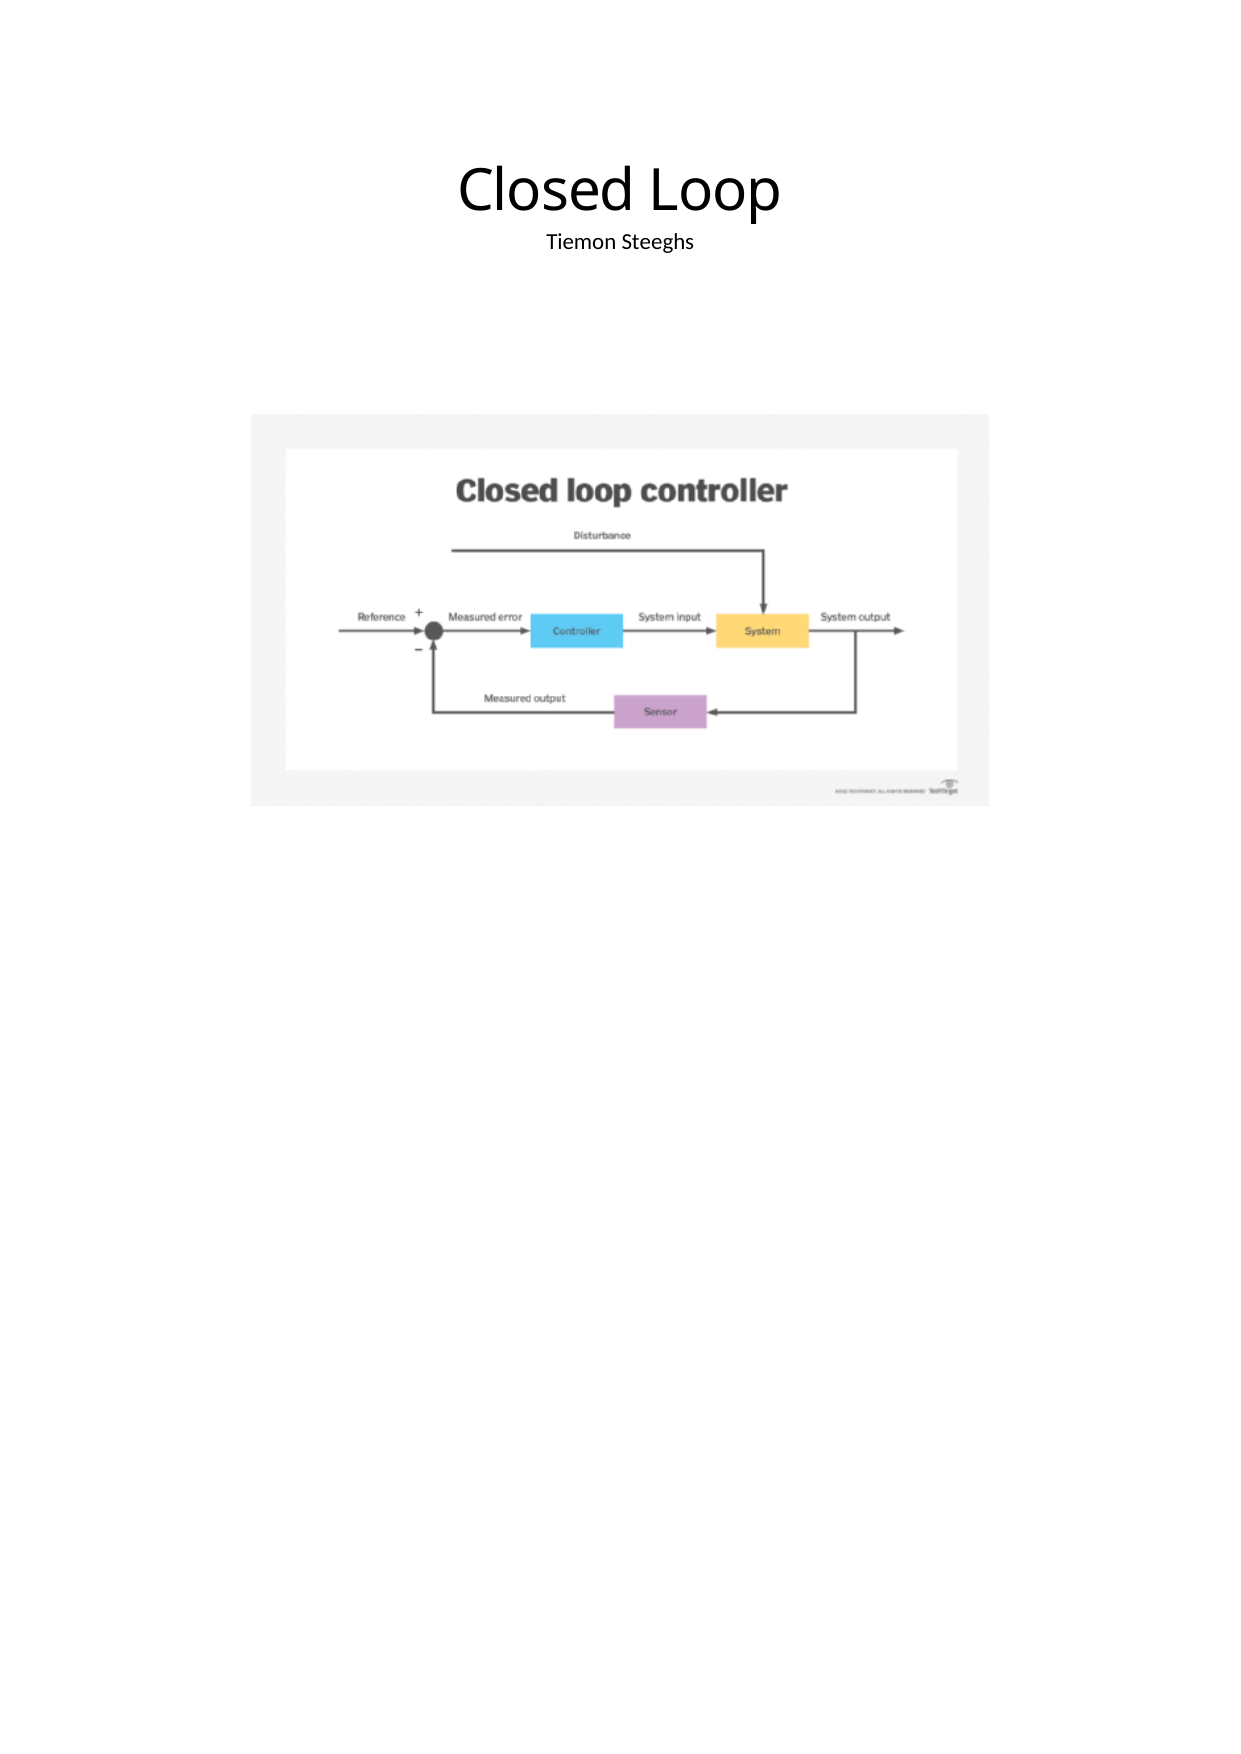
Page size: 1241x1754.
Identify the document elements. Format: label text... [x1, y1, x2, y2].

text Tiemon Steeghs [148, 227, 1093, 255]
title Closed Loop [148, 148, 1093, 227]
picture [251, 414, 990, 806]
